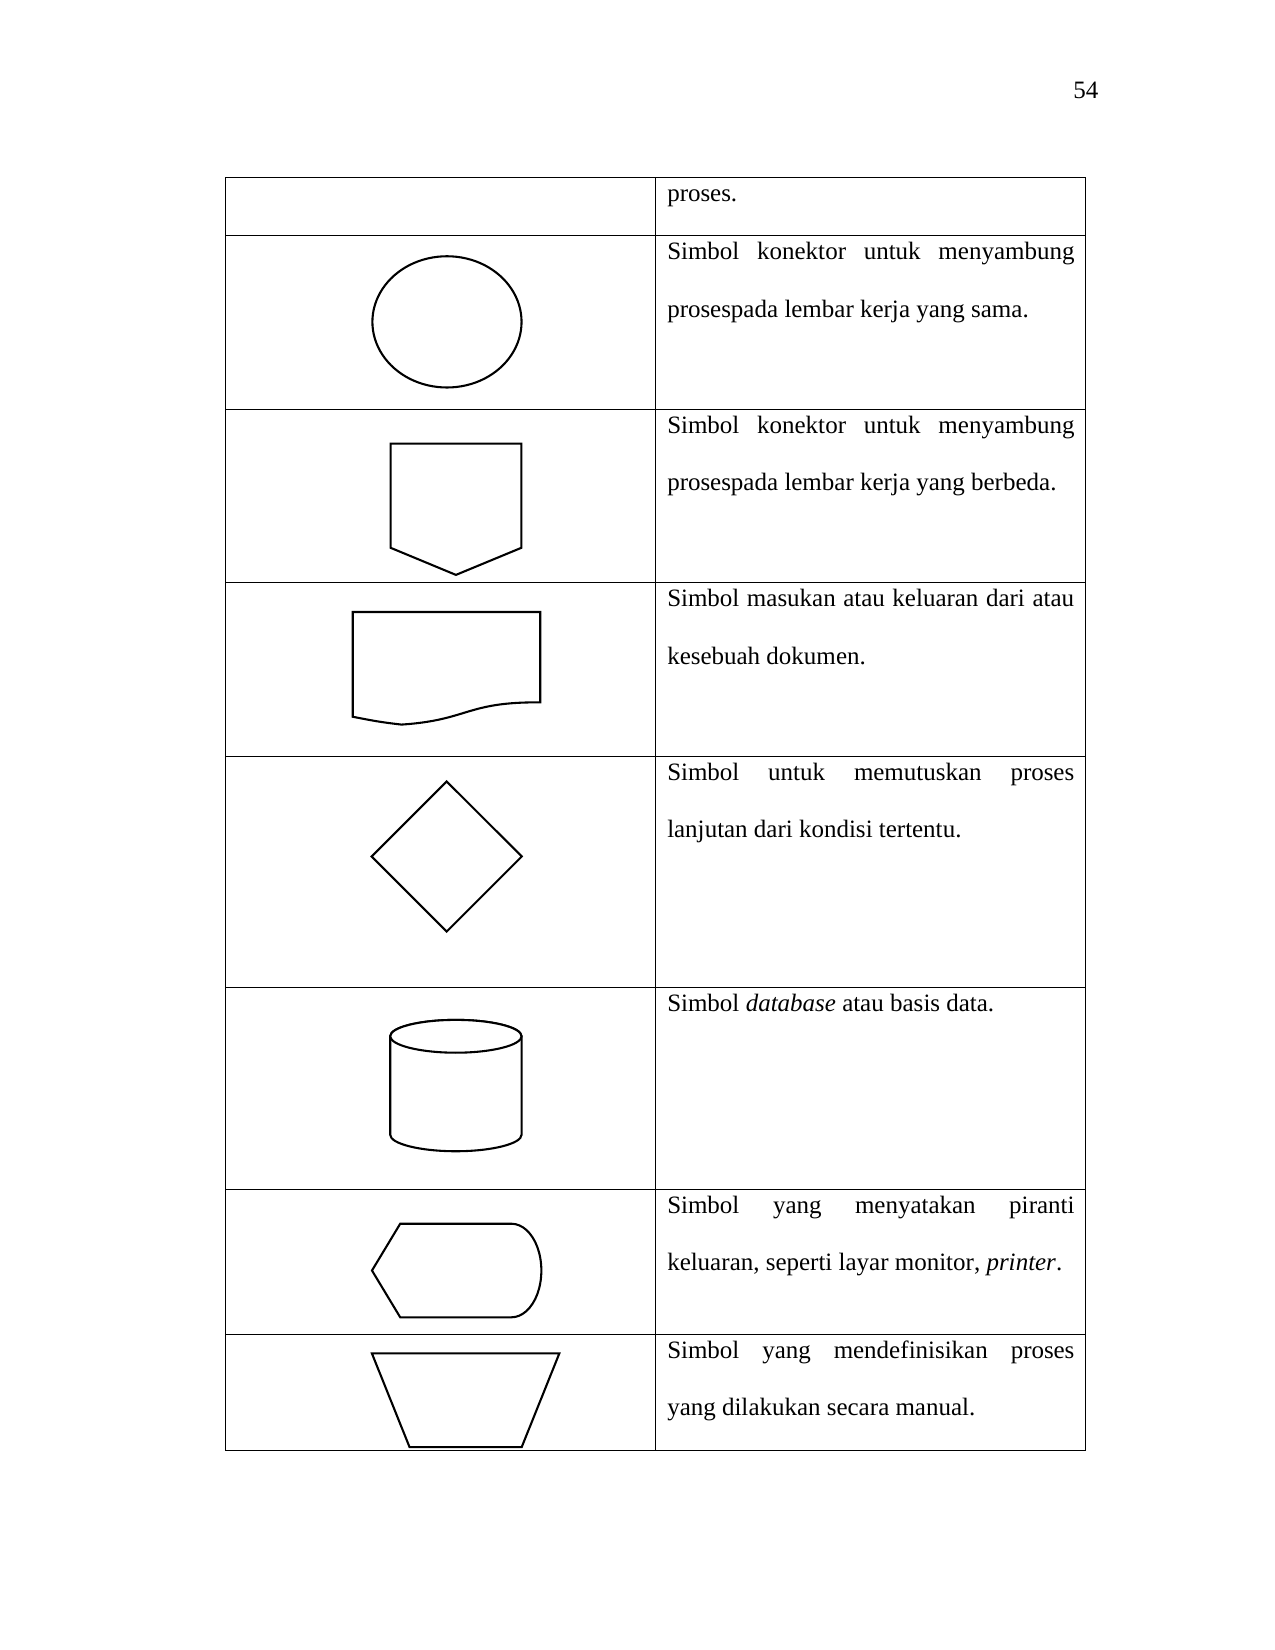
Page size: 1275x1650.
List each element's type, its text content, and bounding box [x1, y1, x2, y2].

table_cell Simbol database atau basis data. [656, 988, 1085, 1189]
table_cell Simbol konektor untuk menyambung prosespada lembar kerja yang sama. [656, 236, 1085, 409]
table_cell Simbol yang menyatakan piranti keluaran, seperti layar monitor, printer. [656, 1190, 1085, 1334]
table_cell [226, 236, 655, 409]
table_cell [226, 178, 655, 235]
table_cell [226, 757, 655, 987]
table_cell [226, 1190, 655, 1334]
table_cell Simbol masukan atau keluaran dari atau kesebuah dokumen. [656, 583, 1085, 756]
table_cell [226, 1335, 655, 1449]
table_cell [226, 988, 655, 1189]
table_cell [656, 178, 1085, 235]
table_cell Simbol untuk memutuskan proses lanjutan dari kondisi tertentu. [656, 757, 1085, 987]
table_cell [226, 583, 655, 756]
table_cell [656, 1335, 1085, 1449]
table_cell Simbol konektor untuk menyambung prosespada lembar kerja yang berbeda. [656, 410, 1085, 582]
table_cell [226, 410, 655, 582]
